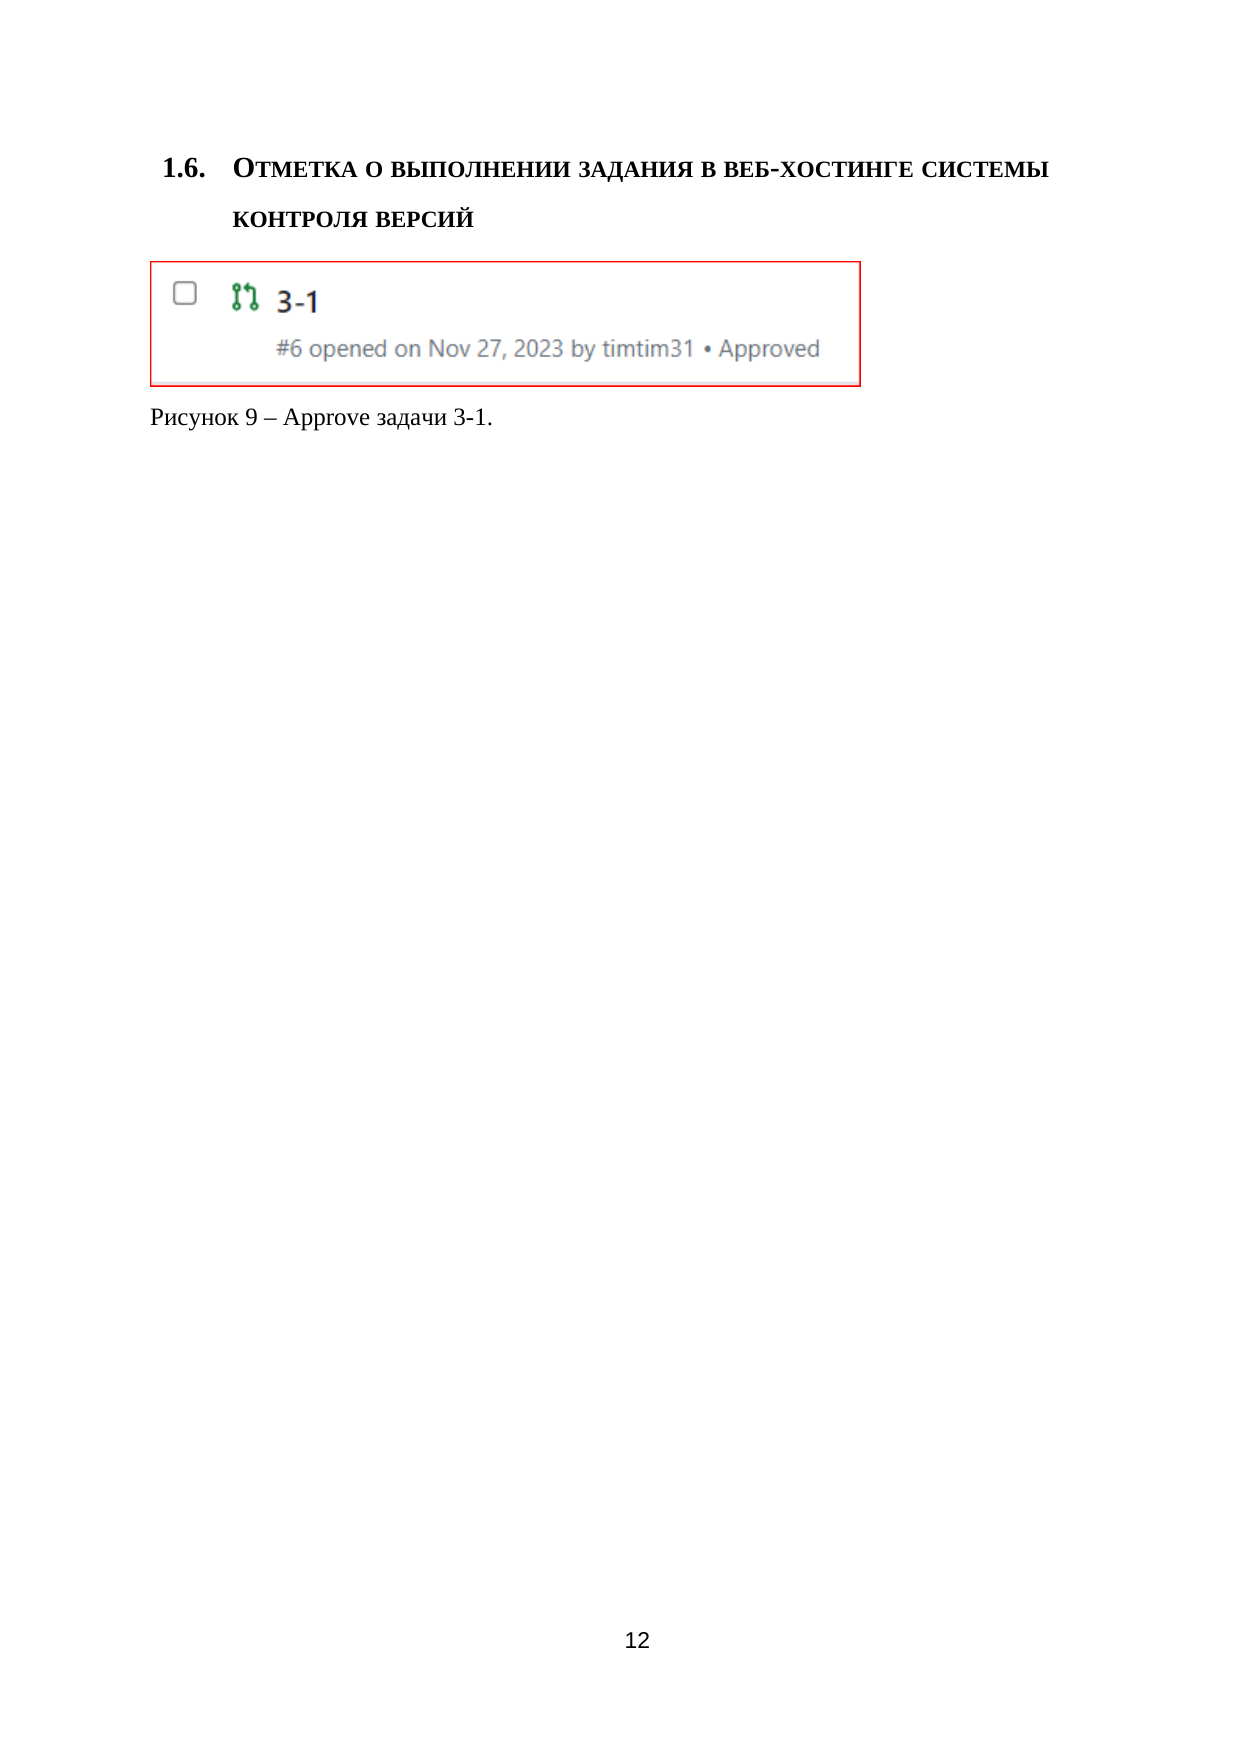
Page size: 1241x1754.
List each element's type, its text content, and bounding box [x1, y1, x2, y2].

text Рисунок 9 – Approve задачи 3-1. [150, 402, 1124, 430]
picture [150, 261, 861, 387]
list Отметка о выполнении задания в веб-хостинге системы контроля версий [162, 150, 1124, 234]
